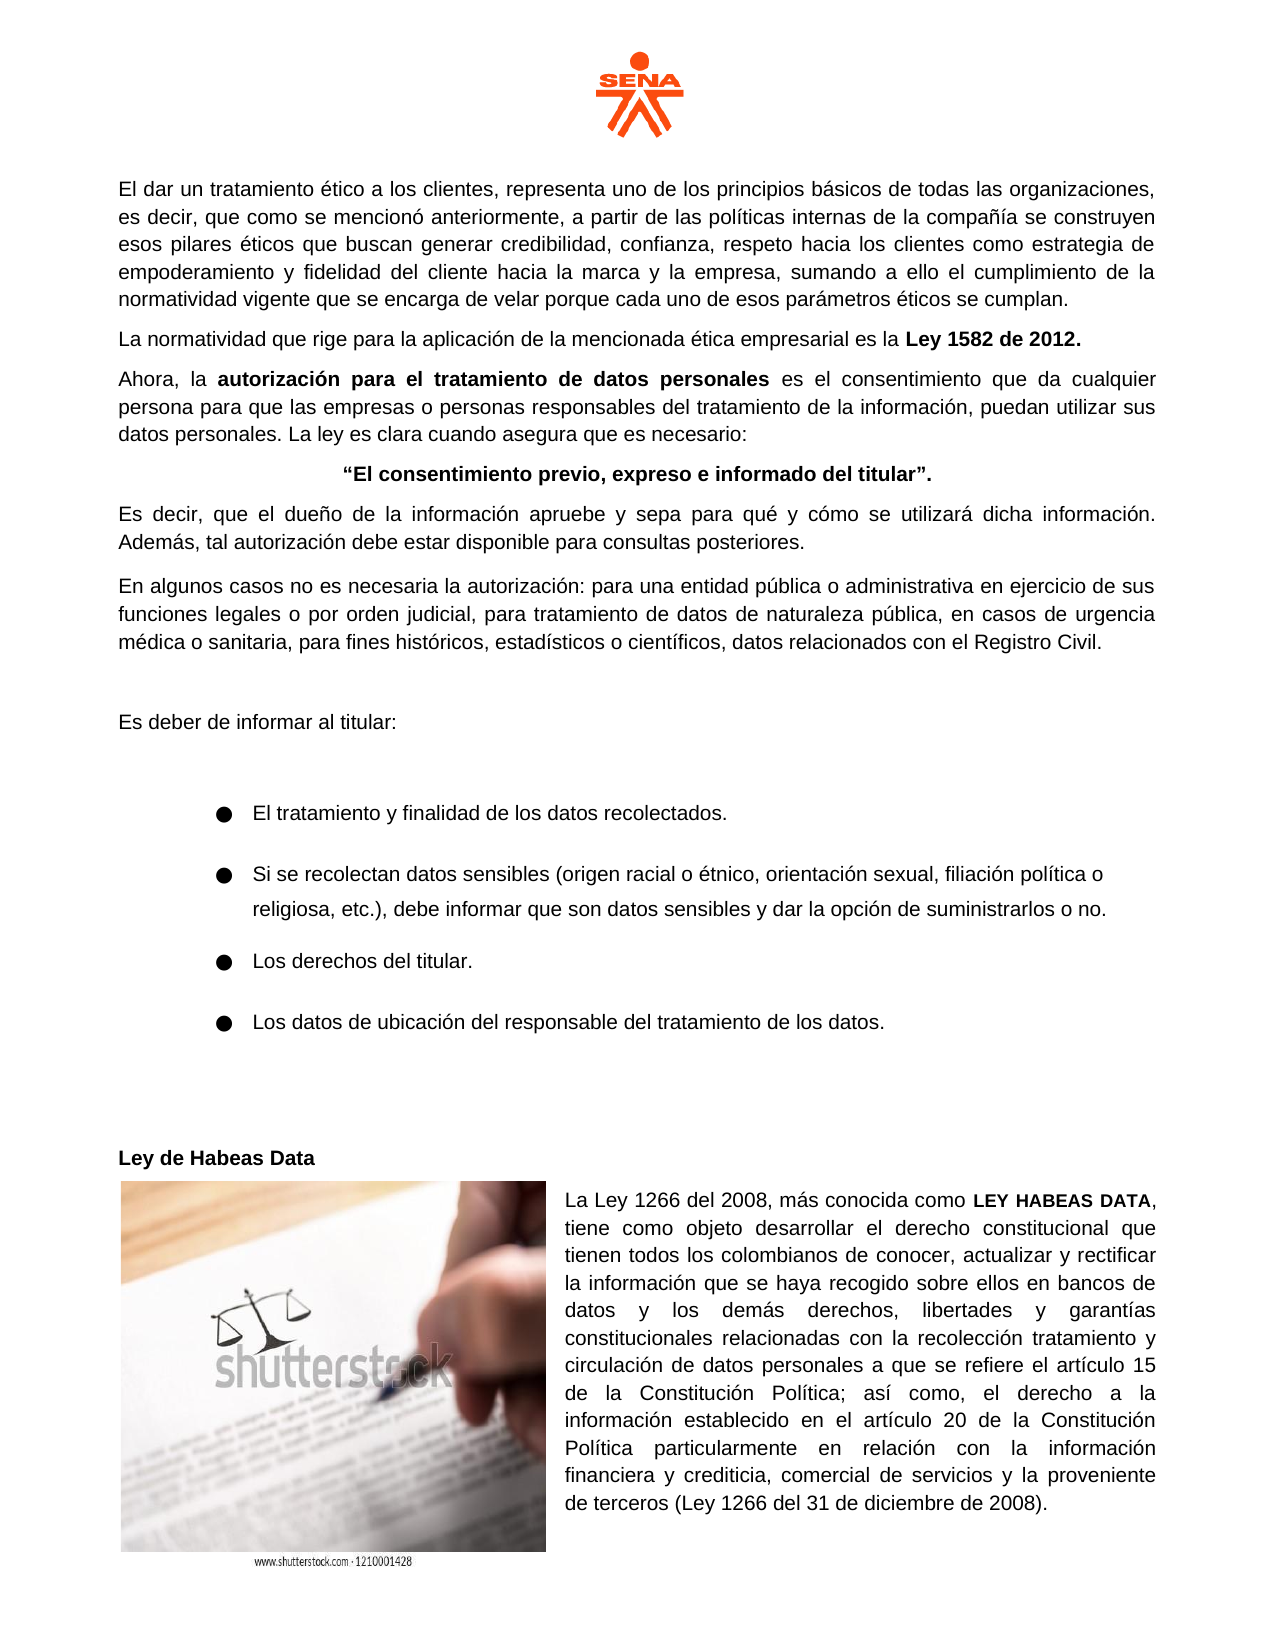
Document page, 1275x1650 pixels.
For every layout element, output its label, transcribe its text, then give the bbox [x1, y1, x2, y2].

text Es decir, que el dueño de la información apruebe y sepa para qué y cómo se utilizará dicha información. Además, tal autorización debe estar disponible para consultas posteriores. [118, 502, 1157, 554]
list Los derechos del titular. [215, 937, 1157, 980]
text El dar un tratamiento ético a los clientes, representa uno de los principios básicos de todas las organizaciones, es decir, que como se mencionó anteriormente, a partir de las políticas internas de la compañía se construyen esos pilares éticos que buscan generar credibilidad, confianza, respeto hacia los clientes como estrategia de empoderamiento y fidelidad del cliente hacia la marca y la empresa, sumando a ello el cumplimiento de la normatividad vigente que se encarga de velar porque cada uno de esos parámetros éticos se cumplan. [118, 177, 1157, 311]
text “El consentimiento previo, expreso e informado del titular”. [118, 462, 1157, 486]
picture [585, 48, 690, 142]
list Los datos de ubicación del responsable del tratamiento de los datos. [215, 999, 1157, 1042]
list Si se recolectan datos sensibles (origen racial o étnico, orientación sexual, filiación política o religiosa, etc.), debe informar que son datos sensibles y dar la opción de suministrarlos o no. [215, 851, 1157, 921]
text La normatividad que rige para la aplicación de la mencionada ética empresarial es la Ley 1582 de 2012. [118, 327, 1157, 351]
list El tratamiento y finalidad de los datos recolectados. [215, 789, 1157, 832]
text Es deber de informar al titular: [118, 709, 1157, 733]
picture [120, 1181, 546, 1570]
text La Ley 1266 del 2008, más conocida como ley habeas data, tiene como objeto desarrollar el derecho constitucional que tienen todos los colombianos de conocer, actualizar y rectificar la información que se haya recogido sobre ellos en bancos de datos y los demás derechos, libertades y garantías constitucionales relacionadas con la recolección tratamiento y circulación de datos personales a que se refiere el artículo 15 de la Constitución Política; así como, el derecho a la información establecido en el artículo 20 de la Constitución Política particularmente en relación con la información financiera y crediticia, comercial de servicios y la proveniente de terceros (Ley 1266 del 31 de diciembre de 2008). [546, 1186, 1157, 1515]
text Ahora, la autorización para el tratamiento de datos personales es el consentimiento que da cualquier persona para que las empresas o personas responsables del tratamiento de la información, puedan utilizar sus datos personales. La ley es clara cuando asegura que es necesario: [118, 367, 1157, 446]
text En algunos casos no es necesaria la autorización: para una entidad pública o administrativa en ejercicio de sus funciones legales o por orden judicial, para tratamiento de datos de naturaleza pública, en casos de urgencia médica o sanitaria, para fines históricos, estadísticos o científicos, datos relacionados con el Registro Civil. [118, 570, 1157, 653]
text Ley de Habeas Data [118, 1146, 1157, 1170]
